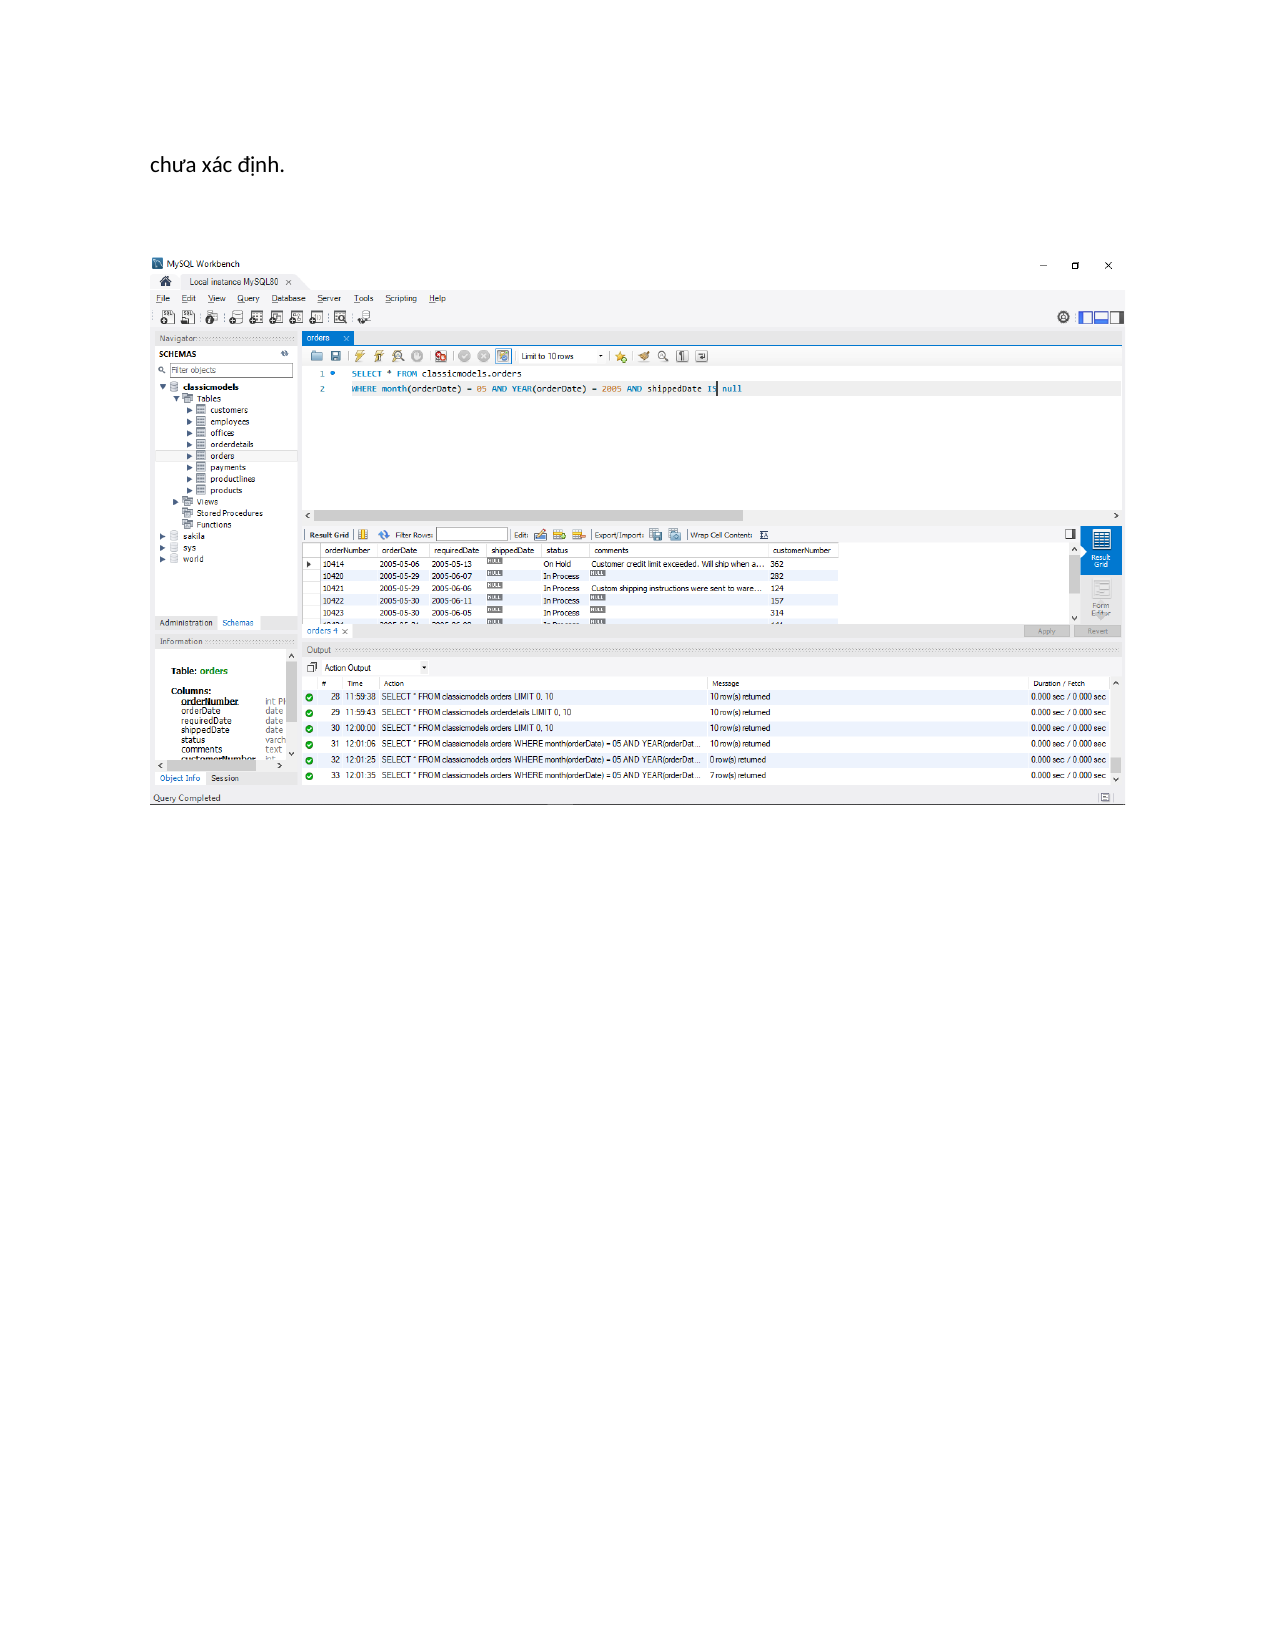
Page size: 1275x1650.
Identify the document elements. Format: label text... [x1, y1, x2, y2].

text chưa xác định. [150, 150, 1125, 178]
picture [150, 256, 1125, 805]
